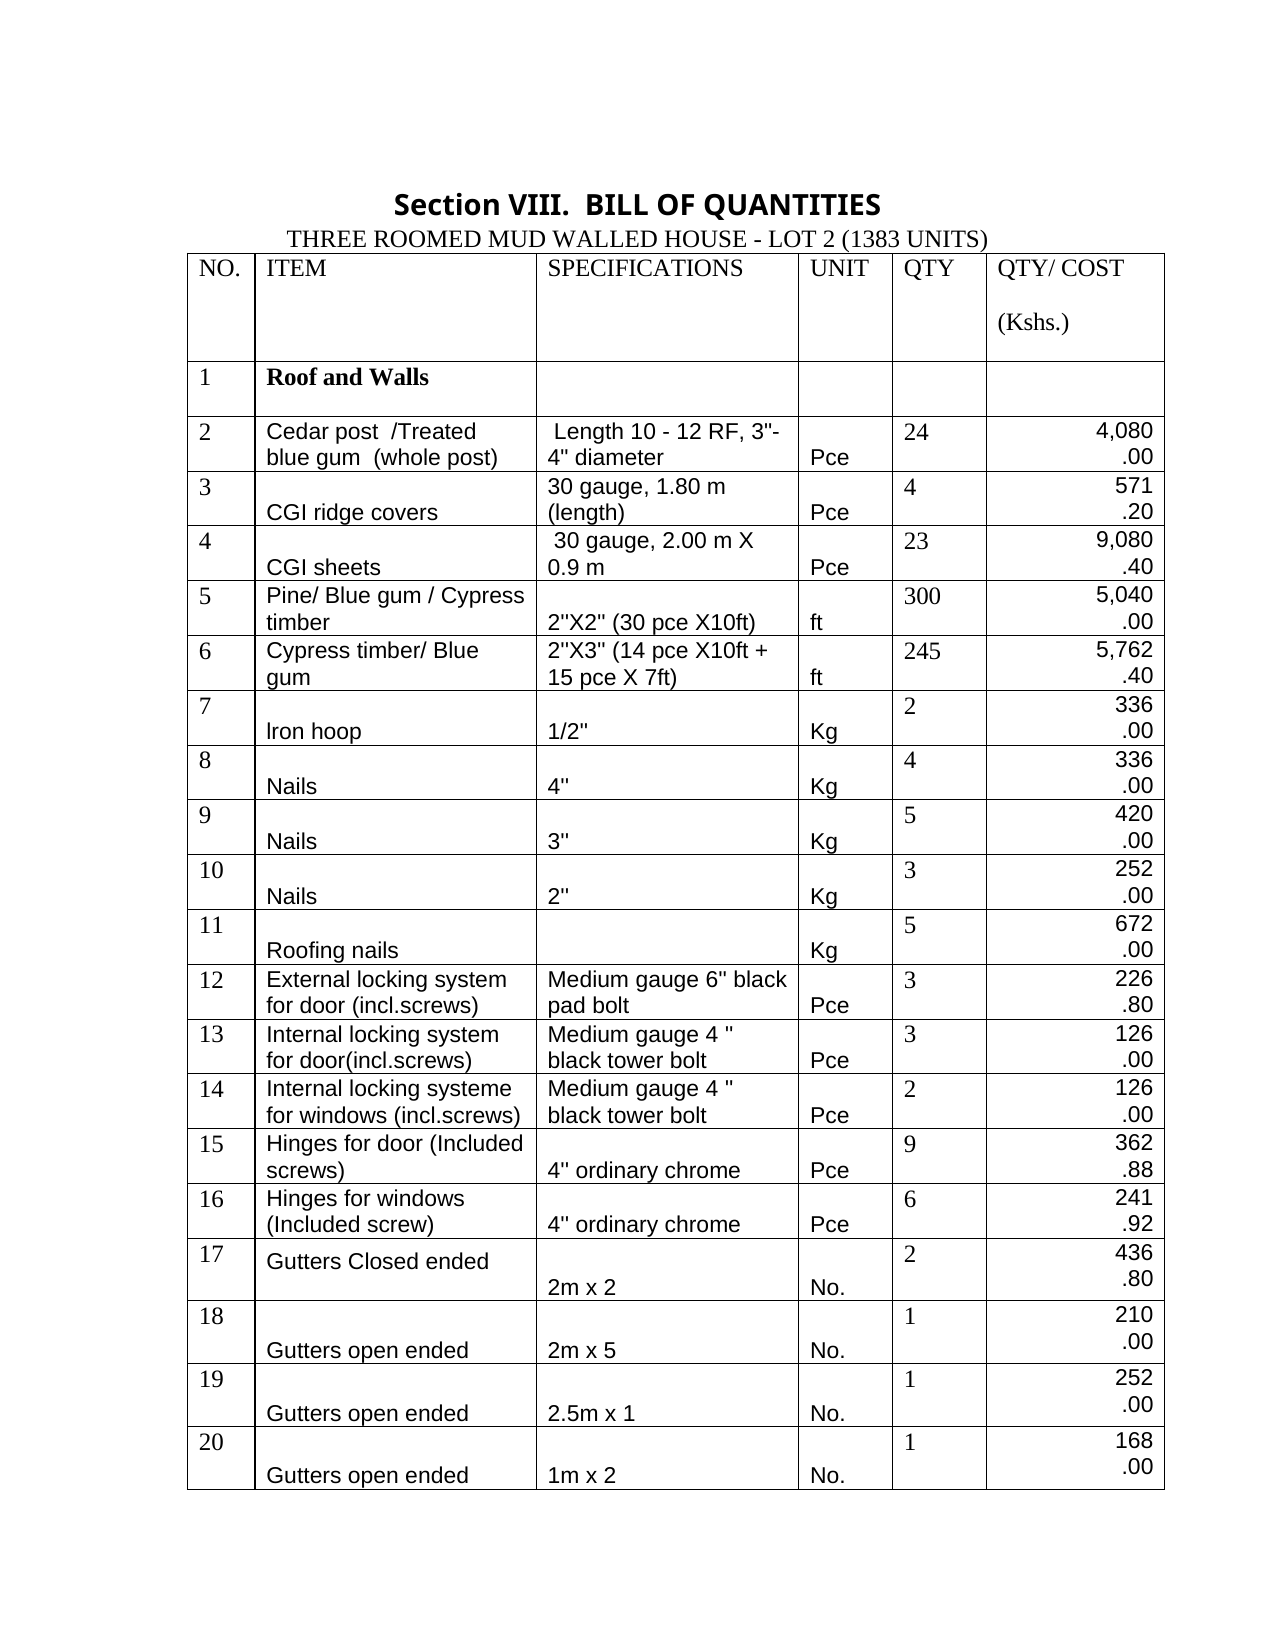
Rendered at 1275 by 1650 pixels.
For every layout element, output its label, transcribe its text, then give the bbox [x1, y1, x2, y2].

table_cell 5,762.40 [987, 636, 1164, 690]
table_cell 18 [188, 1301, 254, 1363]
table_cell Gutters open ended [256, 1364, 536, 1426]
table_cell 245 [893, 636, 986, 690]
table_cell 4 [893, 472, 986, 525]
table_cell 8 [188, 746, 254, 799]
table_cell 16 [188, 1184, 254, 1238]
table_cell Roofing nails [256, 910, 536, 964]
table_cell Hinges for door (Included screws) [256, 1129, 536, 1183]
table_cell 13 [188, 1020, 254, 1073]
table_cell 420.00 [987, 800, 1164, 854]
table_cell 23 [893, 526, 986, 580]
table_cell No. [799, 1239, 892, 1300]
table_cell lron hoop [256, 691, 536, 744]
table_cell 210.00 [987, 1301, 1164, 1363]
table_cell 9,080.40 [987, 526, 1164, 580]
table_cell Kg [799, 855, 892, 909]
table_cell Pce [799, 1074, 892, 1128]
table_cell [893, 362, 986, 416]
table_cell 2''X2'' (30 pce X10ft) [537, 581, 798, 635]
table_cell Kg [799, 910, 892, 964]
table_header SPECIFICATIONS [537, 254, 798, 361]
table_cell ft [799, 581, 892, 635]
table_cell 241.92 [987, 1184, 1164, 1238]
table_cell Pce [799, 1020, 892, 1073]
table_cell Internal locking system for door(incl.screws) [256, 1020, 536, 1073]
table_cell 30 gauge, 1.80 m (length) [537, 472, 798, 525]
table_cell 12 [188, 965, 254, 1018]
table_cell 3 [893, 965, 986, 1018]
table_cell Kg [799, 691, 892, 744]
table_cell 15 [188, 1129, 254, 1183]
table_cell 4'' ordinary chrome [537, 1129, 798, 1183]
table_cell 11 [188, 910, 254, 964]
table_cell Pine/ Blue gum / timber [256, 581, 536, 635]
table_cell 14 [188, 1074, 254, 1128]
table_cell 1 [893, 1364, 986, 1426]
table_cell Medium gauge 4 '' black tower bolt [537, 1074, 798, 1128]
table_cell 1/2'' [537, 691, 798, 744]
table_cell Pce [799, 526, 892, 580]
table_cell 4,080.00 [987, 417, 1164, 471]
table_cell 17 [188, 1239, 254, 1300]
table_cell 5,040.00 [987, 581, 1164, 635]
table_cell Cedar post /Treated blue gum (whole post) [256, 417, 536, 471]
table_cell 126.00 [987, 1020, 1164, 1073]
table_cell 4'' [537, 746, 798, 799]
table_cell 5 [893, 910, 986, 964]
table_cell 571.20 [987, 472, 1164, 525]
table_cell Gutters Closed ended [256, 1239, 536, 1300]
table_cell timber/ Blue gum [256, 636, 536, 690]
table_cell 2 [188, 417, 254, 471]
table_header QTY/ COST (Kshs.) [987, 254, 1164, 361]
table_cell 9 [893, 1129, 986, 1183]
table_cell 2m x 2 [537, 1239, 798, 1300]
table_cell 6 [188, 636, 254, 690]
table_cell No. [799, 1427, 892, 1488]
table_cell 5 [893, 800, 986, 854]
table_cell 3'' [537, 800, 798, 854]
table_header ITEM [256, 254, 536, 361]
table_cell 336.00 [987, 691, 1164, 744]
table_cell Gutters open ended [256, 1427, 536, 1488]
table_cell 2'' [537, 855, 798, 909]
table_cell 24 [893, 417, 986, 471]
table_cell Nails [256, 855, 536, 909]
table_cell [987, 362, 1164, 416]
table_cell 672.00 [987, 910, 1164, 964]
table_cell 2''X3'' (14 pce X10ft + 15 pce X 7ft) [537, 636, 798, 690]
table_cell 10 [188, 855, 254, 909]
table_cell 2.5m x 1 [537, 1364, 798, 1426]
table_cell 3 [893, 1020, 986, 1073]
table_cell 252.00 [987, 855, 1164, 909]
table_cell Length 10 - 12 RF, 3"-4" diameter [537, 417, 798, 471]
table_cell 7 [188, 691, 254, 744]
table_cell Kg [799, 800, 892, 854]
table_cell 300 [893, 581, 986, 635]
table_cell [799, 362, 892, 416]
table_cell Medium gauge 4 '' black tower bolt [537, 1020, 798, 1073]
table_cell ft [799, 636, 892, 690]
table_header UNIT [799, 254, 892, 361]
table_cell Gutters open ended [256, 1301, 536, 1363]
table_cell Medium gauge 6'' black pad bolt [537, 965, 798, 1018]
table_header QTY [893, 254, 986, 361]
table_cell 226.80 [987, 965, 1164, 1018]
table_cell Kg [799, 746, 892, 799]
table_cell 3 [188, 472, 254, 525]
table_cell 1m x 2 [537, 1427, 798, 1488]
table_cell 30 gauge, 2.00 m X 0.9 m [537, 526, 798, 580]
table_cell CGI ridge covers [256, 472, 536, 525]
table_cell Internal locking systeme for windows (incl.screws) [256, 1074, 536, 1128]
table_cell 4 [188, 526, 254, 580]
table_cell 9 [188, 800, 254, 854]
table_cell 6 [893, 1184, 986, 1238]
table_cell 1 [893, 1427, 986, 1488]
table_cell External locking system for door (incl.screws) [256, 965, 536, 1018]
table_cell Nails [256, 746, 536, 799]
table_cell Roof and Walls [256, 362, 536, 416]
table_cell Pce [799, 472, 892, 525]
table_cell 5 [188, 581, 254, 635]
table_cell 2m x 5 [537, 1301, 798, 1363]
text THREE ROOMED MUD WALLED HOUSE - LOT 2 (1383 UNITS) [187, 224, 1087, 252]
table_cell 252.00 [987, 1364, 1164, 1426]
table_cell [537, 362, 798, 416]
table_cell 362.88 [987, 1129, 1164, 1183]
table_cell 2 [893, 691, 986, 744]
table_header NO. [188, 254, 254, 361]
table_cell No. [799, 1301, 892, 1363]
table_cell No. [799, 1364, 892, 1426]
table_cell 336.00 [987, 746, 1164, 799]
table_cell 20 [188, 1427, 254, 1488]
table_cell Nails [256, 800, 536, 854]
table_cell 2 [893, 1239, 986, 1300]
table_cell 436.80 [987, 1239, 1164, 1300]
table_cell 126.00 [987, 1074, 1164, 1128]
table_cell 168.00 [987, 1427, 1164, 1488]
table_cell Hinges for windows (Included screw) [256, 1184, 536, 1238]
subtitle Section VIII. BILL OF QUANTITIES [187, 184, 1087, 224]
table_cell Pce [799, 1129, 892, 1183]
table_cell 4 [893, 746, 986, 799]
table_cell 19 [188, 1364, 254, 1426]
table_cell 4'' ordinary chrome [537, 1184, 798, 1238]
table_cell 2 [893, 1074, 986, 1128]
table_cell 3 [893, 855, 986, 909]
table_cell 1 [188, 362, 254, 416]
table_cell Pce [799, 1184, 892, 1238]
table_cell [537, 910, 798, 964]
table_cell Pce [799, 965, 892, 1018]
table_cell CGI sheets [256, 526, 536, 580]
table_cell Pce [799, 417, 892, 471]
table_cell 1 [893, 1301, 986, 1363]
